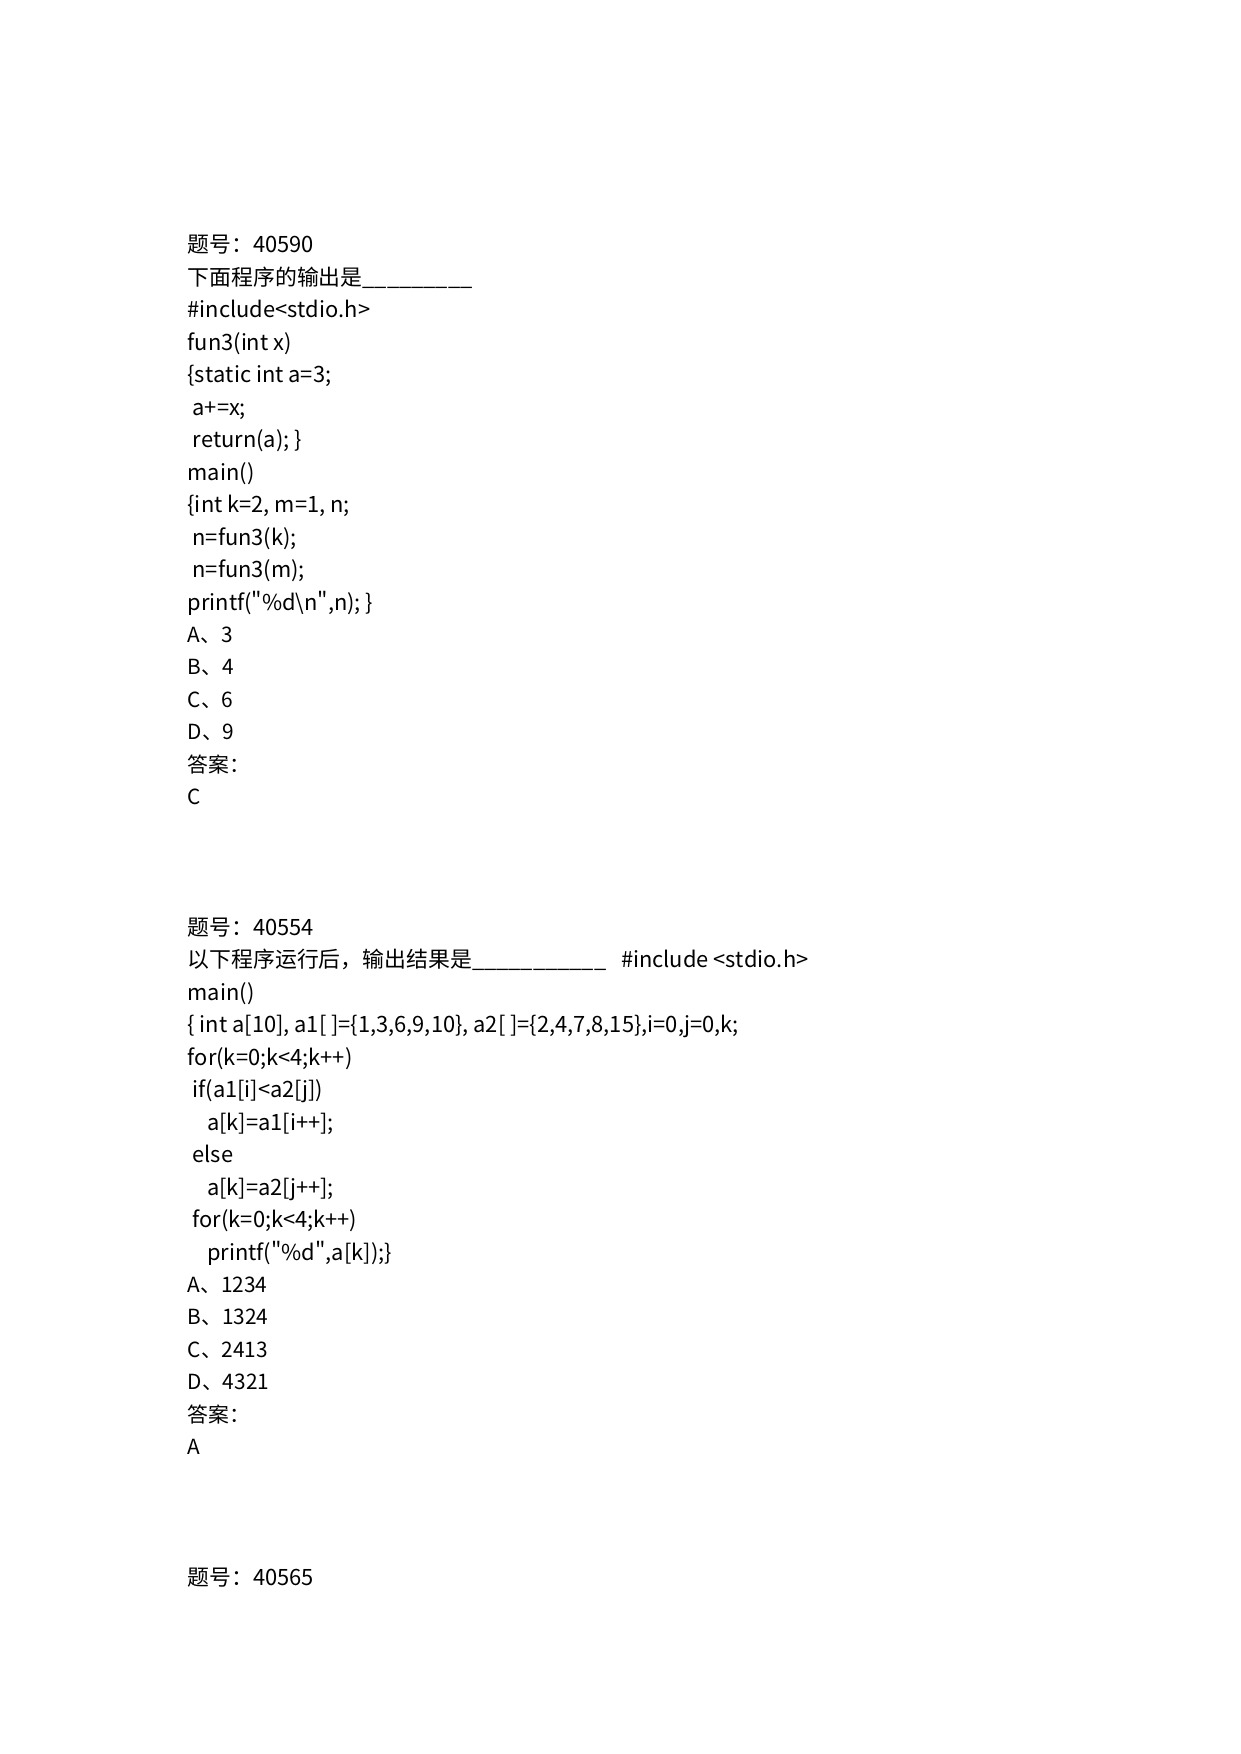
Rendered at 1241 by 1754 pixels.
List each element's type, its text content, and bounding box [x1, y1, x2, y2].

text B、4 [187, 649, 1053, 682]
text main() [187, 974, 1053, 1007]
text 答案： [187, 1397, 1053, 1429]
text printf("%d\n",n); } [187, 584, 1053, 617]
text #include<stdio.h> [187, 292, 1053, 324]
text 题号：40565 [187, 1559, 1053, 1592]
text for(k=0;k<4;k++) [187, 1202, 1053, 1234]
text 下面程序的输出是_________ [187, 259, 1053, 292]
text C、2413 [187, 1332, 1053, 1364]
text D、9 [187, 714, 1053, 747]
text {int k=2, m=1, n; [187, 487, 1053, 519]
text 题号：40590 [187, 227, 1053, 259]
text 以下程序运行后，输出结果是___________ #include <stdio.h> [187, 942, 1053, 974]
text main() [187, 454, 1053, 487]
text A、1234 [187, 1267, 1053, 1299]
text { int a[10], a1[ ]={1,3,6,9,10}, a2[ ]={2,4,7,8,15},i=0,j=0,k; [187, 1007, 1053, 1039]
text else [187, 1137, 1053, 1169]
text a[k]=a1[i++]; [187, 1104, 1053, 1137]
text n=fun3(k); [187, 519, 1053, 552]
text printf("%d",a[k]);} [187, 1234, 1053, 1267]
text C [187, 779, 1053, 812]
text for(k=0;k<4;k++) [187, 1039, 1053, 1072]
text D、4321 [187, 1364, 1053, 1397]
text 答案： [187, 747, 1053, 779]
text A、3 [187, 617, 1053, 649]
text n=fun3(m); [187, 552, 1053, 584]
text a[k]=a2[j++]; [187, 1169, 1053, 1202]
text B、1324 [187, 1299, 1053, 1332]
text fun3(int x) [187, 324, 1053, 357]
text if(a1[i]<a2[j]) [187, 1072, 1053, 1104]
text C、6 [187, 682, 1053, 714]
text A [187, 1429, 1053, 1462]
text a+=x; [187, 389, 1053, 422]
text return(a); } [187, 422, 1053, 454]
text {static int a=3; [187, 357, 1053, 389]
text 题号：40554 [187, 909, 1053, 942]
